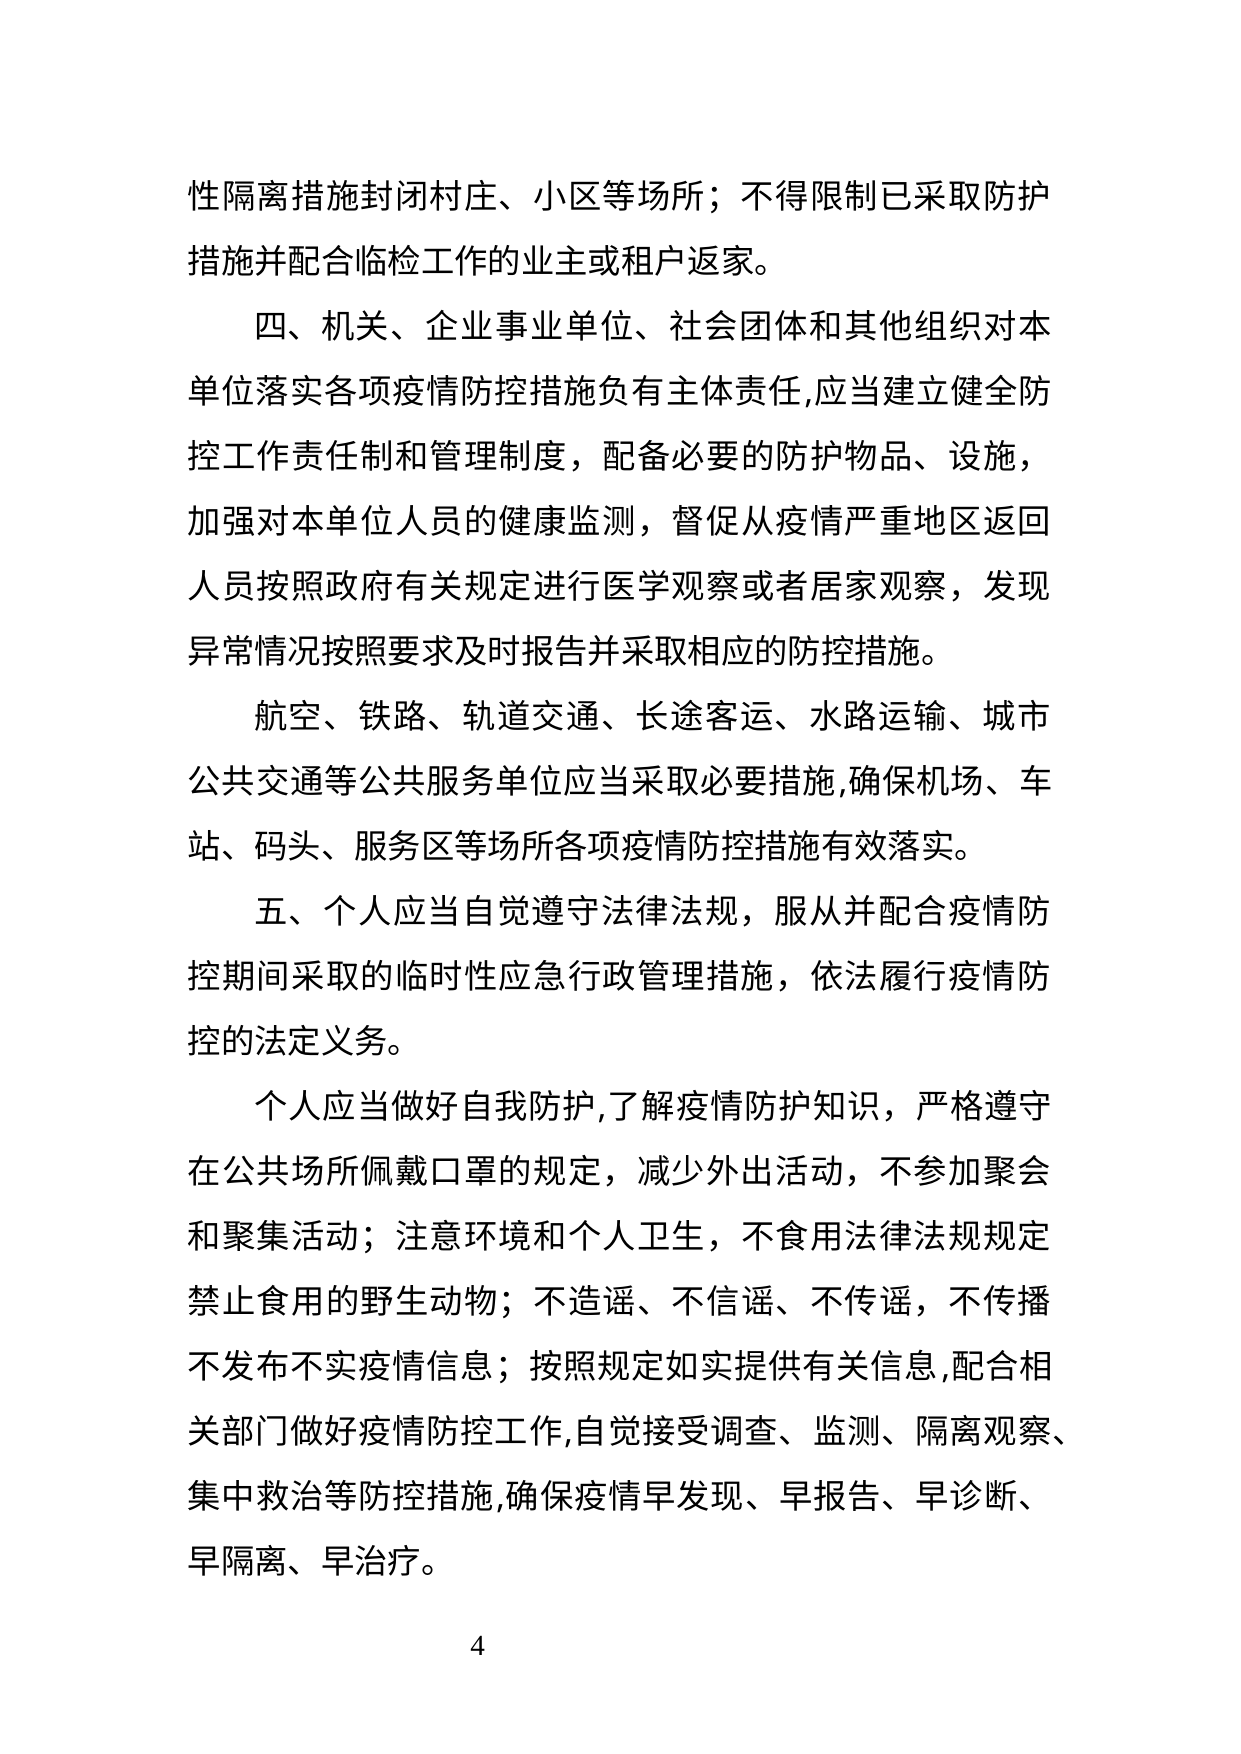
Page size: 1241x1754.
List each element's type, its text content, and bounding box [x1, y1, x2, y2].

text 航空、铁路、轨道交通、长途客运、水路运输、城市公共交通等公共服务单位应当采取必要措施,确保机场、车站、码头、服务区等场所各项疫情防控措施有效落实。 [187, 682, 1053, 877]
text 个人应当做好自我防护,了解疫情防护知识，严格遵守在公共场所佩戴口罩的规定，减少外出活动，不参加聚会和聚集活动；注意环境和个人卫生，不食用法律法规规定禁止食用的野生动物；不造谣、不信谣、不传谣，不传播、不发布不实疫情信息；按照规定如实提供有关信息,配合相关部门做好疫情防控工作,自觉接受调查、监测、隔离观察、集中救治等防控措施,确保疫情早发现、早报告、早诊断、早隔离、早治疗。 [187, 1072, 1053, 1592]
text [187, 162, 1053, 292]
text 五、个人应当自觉遵守法律法规，服从并配合疫情防控期间采取的临时性应急行政管理措施，依法履行疫情防控的法定义务。 [187, 877, 1053, 1072]
list 机关、企业事业单位、社会团体和其他组织对本单位落实各项疫情防控措施负有主体责任,应当建立健全防控工作责任制和管理制度，配备必要的防护物品、设施，加强对本单位人员的健康监测，督促从疫情严重地区返回人员按照政府有关规定进行医学观察或者居家观察，发现异常情况按照要求及时报告并采取相应的防控措施。 [187, 292, 1053, 682]
